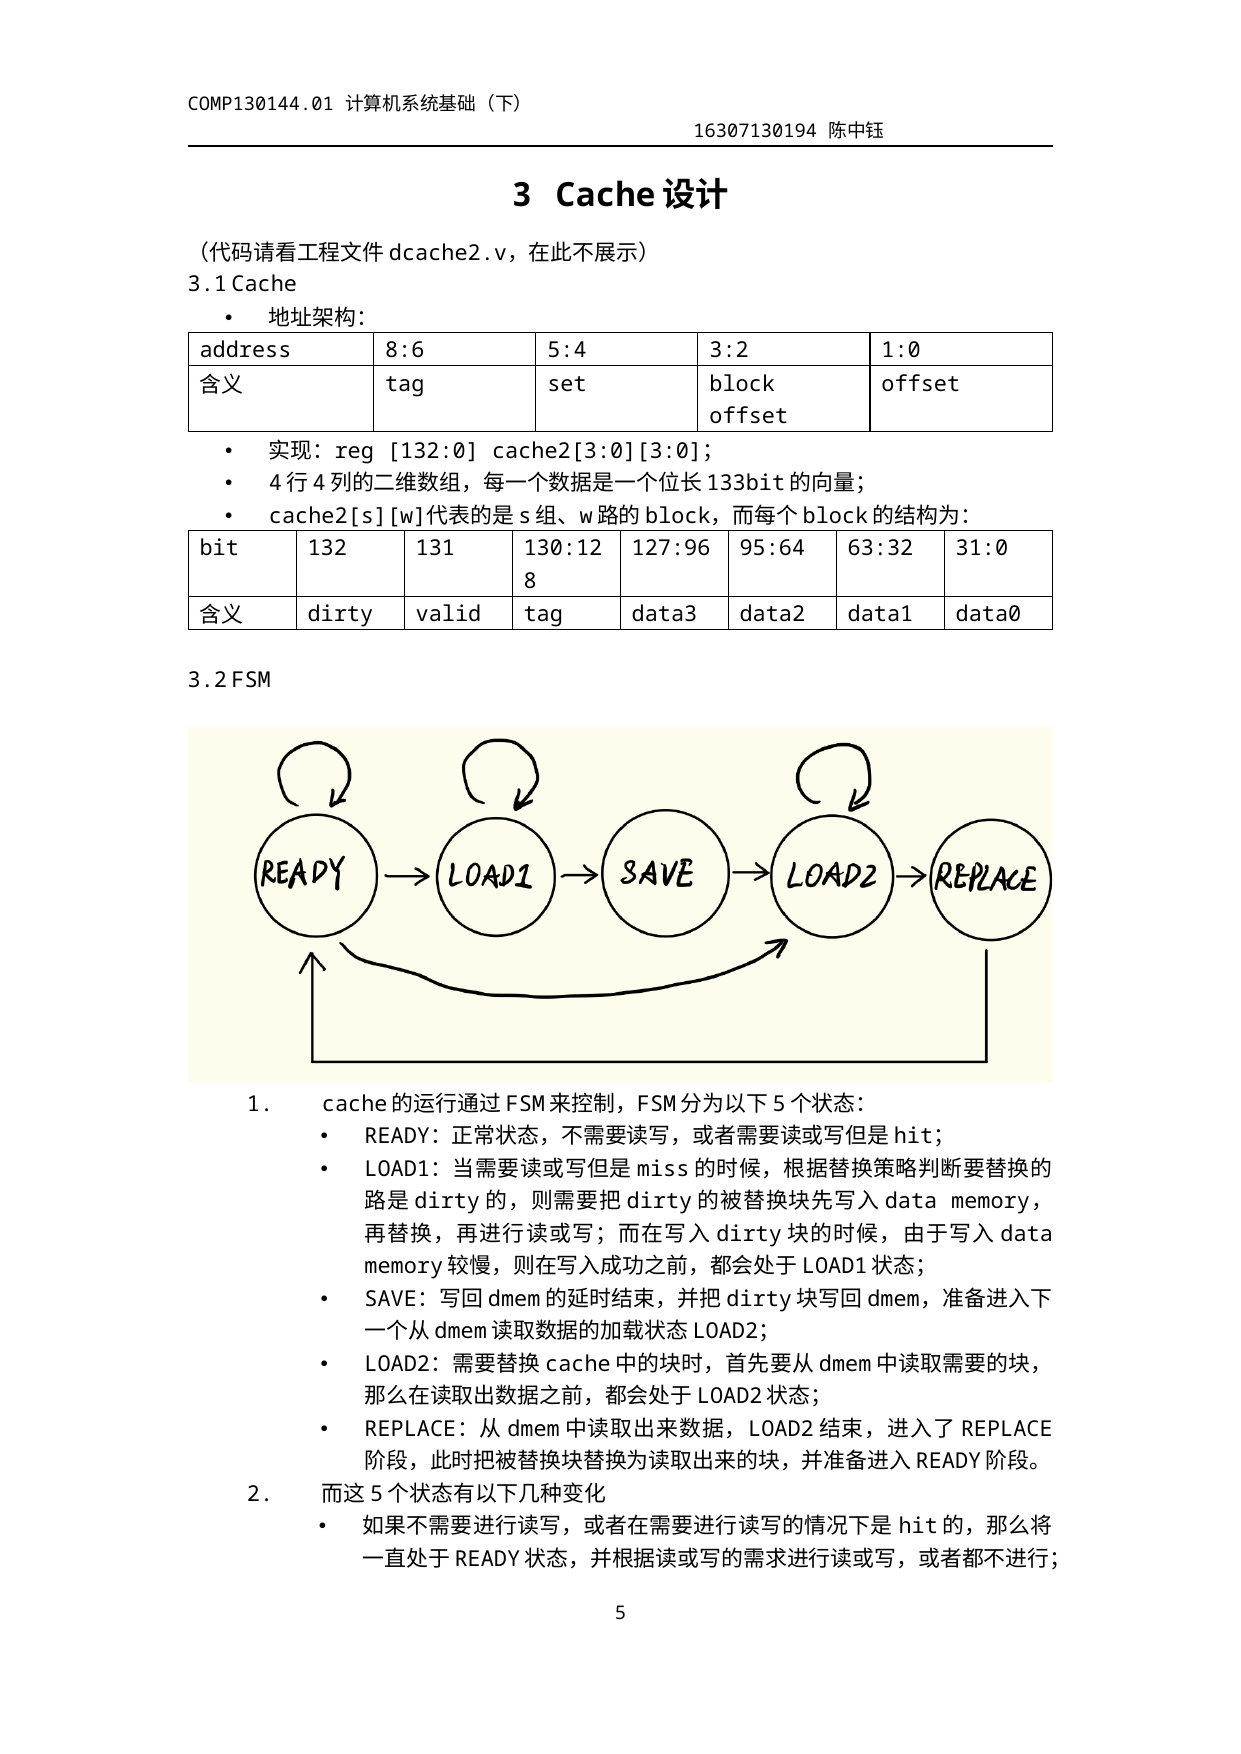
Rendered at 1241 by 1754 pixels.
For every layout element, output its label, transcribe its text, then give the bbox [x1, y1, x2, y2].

list READY：正常状态，不需要读写，或者需要读或写但是hit； [320, 1118, 1053, 1150]
table_header 63:32 [837, 531, 944, 596]
table_cell data1 [837, 597, 944, 629]
list SAVE：写回dmem的延时结束，并把dirty块写回dmem，准备进入下一个从dmem读取数据的加载状态LOAD2； [320, 1280, 1053, 1345]
table_cell tag [513, 597, 620, 629]
table_cell dirty [297, 597, 404, 629]
table_cell block offset [698, 366, 869, 431]
table_header 8:6 [374, 333, 535, 365]
table_cell 含义 [189, 597, 296, 629]
subtitle Cache设计 [187, 160, 1053, 225]
list LOAD1：当需要读或写但是miss的时候，根据替换策略判断要替换的路是dirty的，则需要把dirty的被替换块先写入data memory，再替换，再进行读或写；而在写入dirty块的时候，由于写入data memory较慢，则在写入成功之前，都会处于LOAD1状态； [320, 1150, 1053, 1280]
list 而这5个状态有以下几种变化 [247, 1475, 1053, 1508]
table_header address [189, 333, 373, 365]
table_header 127:96 [621, 531, 728, 596]
table_header 31:0 [945, 531, 1052, 596]
list LOAD2：需要替换cache中的块时，首先要从dmem中读取需要的块，那么在读取出数据之前，都会处于LOAD2状态； [320, 1345, 1053, 1410]
table_cell 含义 [189, 366, 373, 431]
table_header 1:0 [871, 333, 1052, 365]
table_header 132 [297, 531, 404, 596]
table_cell set [536, 366, 697, 431]
list Cache [187, 267, 1053, 299]
table_cell offset [871, 366, 1052, 431]
table_header 131 [405, 531, 512, 596]
list 4行4列的二维数组，每一个数据是一个位长133bit的向量； [225, 465, 1053, 497]
list cache的运行通过FSM来控制，FSM分为以下5个状态： [247, 1085, 1053, 1118]
list 如果不需要进行读写，或者在需要进行读写的情况下是hit的，那么将一直处于READY状态，并根据读或写的需求进行读或写，或者都不进行； [319, 1508, 1053, 1573]
table_header bit [189, 531, 296, 596]
text （代码请看工程文件dcache2.v，在此不展示） [187, 234, 1053, 267]
list 地址架构： [225, 299, 1053, 332]
table_cell data3 [621, 597, 728, 629]
list FSM [187, 663, 1053, 695]
table_cell data0 [945, 597, 1052, 629]
picture [187, 727, 1053, 1083]
list REPLACE：从dmem中读取出来数据，LOAD2结束，进入了REPLACE阶段，此时把被替换块替换为读取出来的块，并准备进入READY阶段。 [320, 1410, 1053, 1475]
table_header 130:128 [513, 531, 620, 596]
table_cell data2 [729, 597, 836, 629]
table_header 3:2 [698, 333, 869, 365]
table_header 95:64 [729, 531, 836, 596]
table_header 5:4 [536, 333, 697, 365]
table_cell tag [374, 366, 535, 431]
list cache2[s][w]代表的是s组、w路的block，而每个block的结构为： [225, 497, 1053, 530]
table_cell valid [405, 597, 512, 629]
list 实现：reg [132:0] cache2[3:0][3:0]； [225, 432, 1053, 465]
